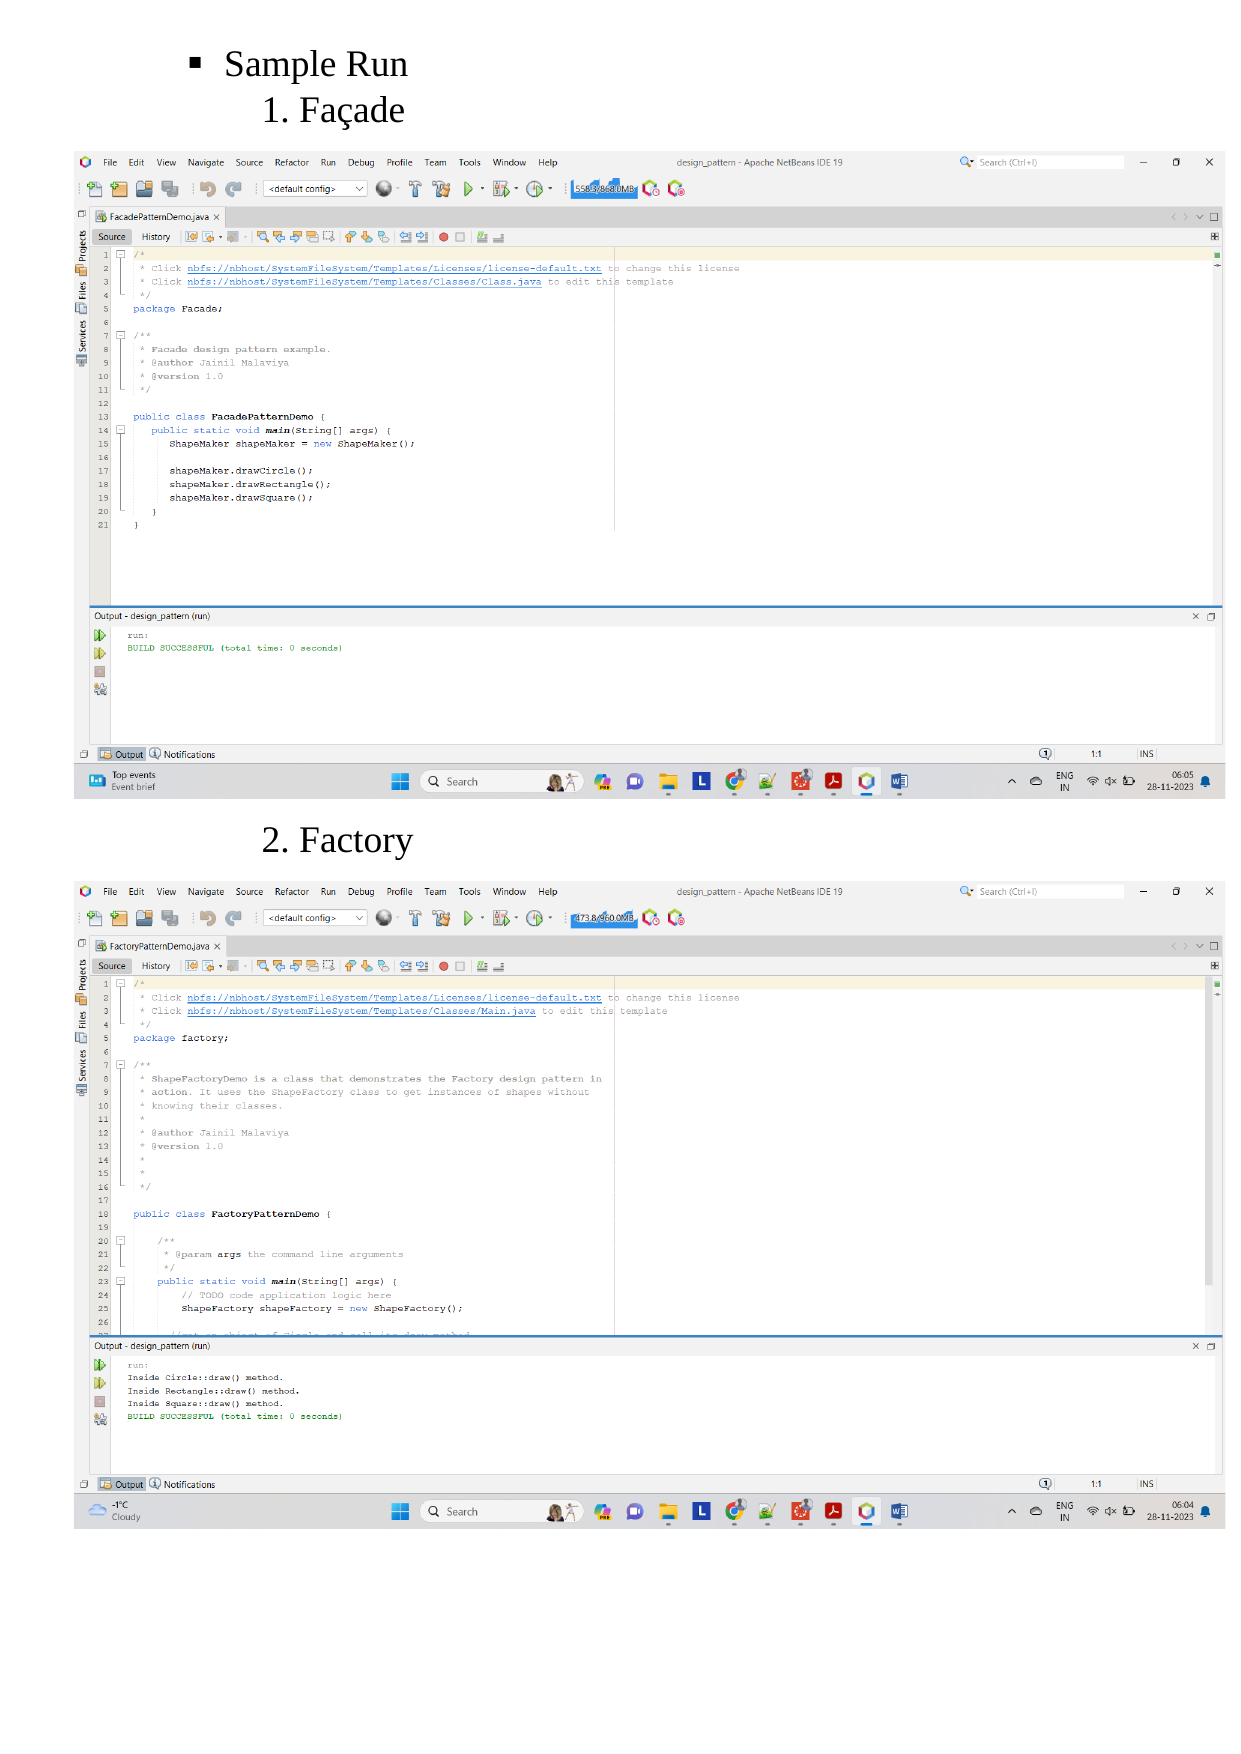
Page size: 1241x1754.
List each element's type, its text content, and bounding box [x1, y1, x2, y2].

list Sample Run [186, 41, 1225, 84]
picture [73, 151, 1226, 799]
picture [73, 881, 1226, 1529]
list Factory [261, 818, 1225, 861]
list Façade [261, 88, 1225, 131]
